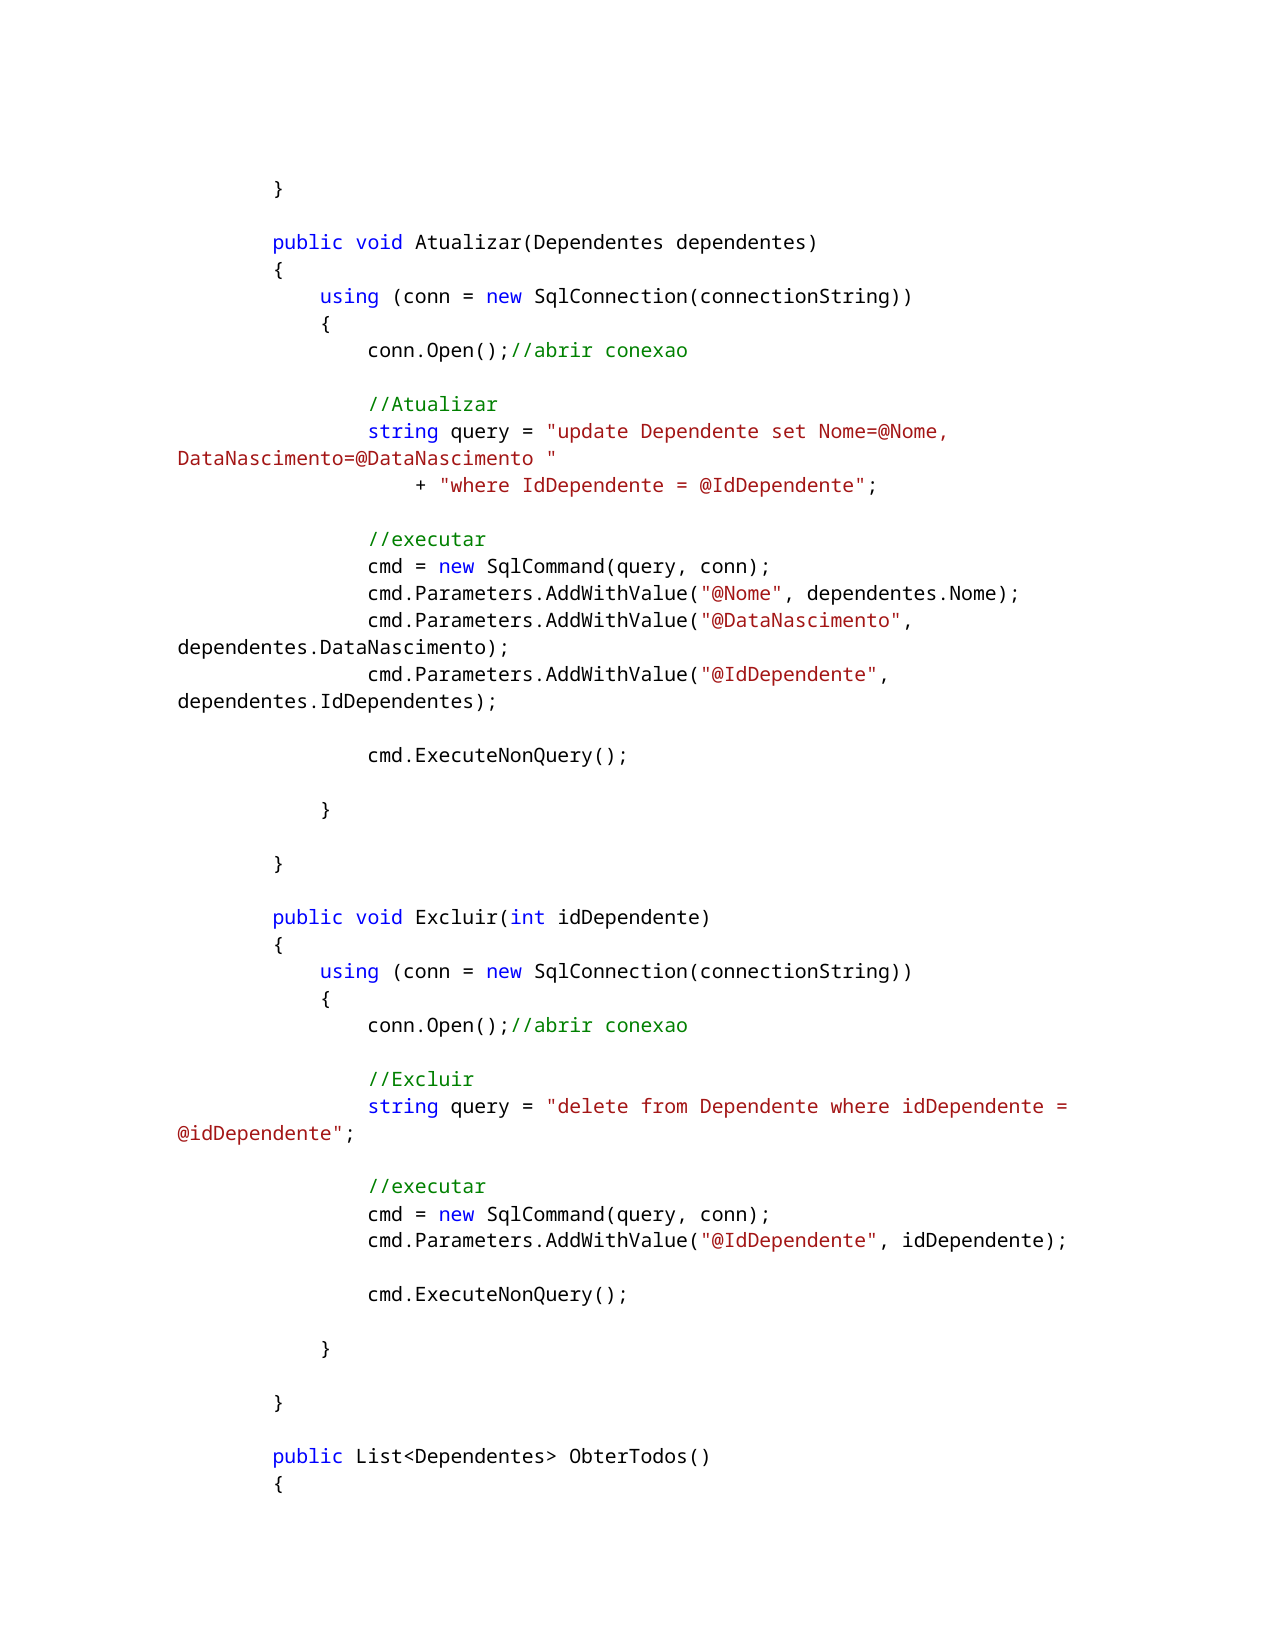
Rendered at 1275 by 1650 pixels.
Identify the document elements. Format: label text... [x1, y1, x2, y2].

text cmd.Parameters.AddWithValue("@IdDependente", idDependente); [177, 1227, 1098, 1254]
text } [177, 174, 1098, 202]
text //Atualizar [177, 390, 1098, 417]
text using (conn = new SqlConnection(connectionString)) [177, 957, 1098, 984]
text using (conn = new SqlConnection(connectionString)) [177, 282, 1098, 309]
text { [177, 1469, 1098, 1497]
text { [177, 256, 1098, 282]
text cmd = new SqlCommand(query, conn); [177, 552, 1098, 579]
text } [177, 849, 1098, 876]
text + "where IdDependente = @IdDependente"; [177, 471, 1098, 498]
text cmd = new SqlCommand(query, conn); [177, 1200, 1098, 1227]
text cmd.Parameters.AddWithValue("@IdDependente", dependentes.IdDependentes); [177, 660, 1098, 714]
text } [177, 795, 1098, 822]
text public void Excluir(int idDependente) [177, 903, 1098, 930]
text { [177, 984, 1098, 1011]
text conn.Open();//abrir conexao [177, 336, 1098, 363]
text cmd.Parameters.AddWithValue("@DataNascimento", dependentes.DataNascimento); [177, 606, 1098, 660]
text string query = "update Dependente set Nome=@Nome, DataNascimento=@DataNascimento " [177, 417, 1098, 471]
text public List<Dependentes> ObterTodos() [177, 1443, 1098, 1469]
text { [177, 309, 1098, 336]
text cmd.ExecuteNonQuery(); [177, 1281, 1098, 1308]
text //executar [177, 525, 1098, 552]
text public void Atualizar(Dependentes dependentes) [177, 228, 1098, 256]
text cmd.Parameters.AddWithValue("@Nome", dependentes.Nome); [177, 579, 1098, 606]
text } [177, 1335, 1098, 1362]
text //Excluir [177, 1065, 1098, 1092]
text } [177, 1389, 1098, 1416]
text cmd.ExecuteNonQuery(); [177, 741, 1098, 768]
text conn.Open();//abrir conexao [177, 1011, 1098, 1038]
text string query = "delete from Dependente where idDependente = @idDependente"; [177, 1092, 1098, 1146]
text //executar [177, 1173, 1098, 1200]
text { [177, 930, 1098, 957]
